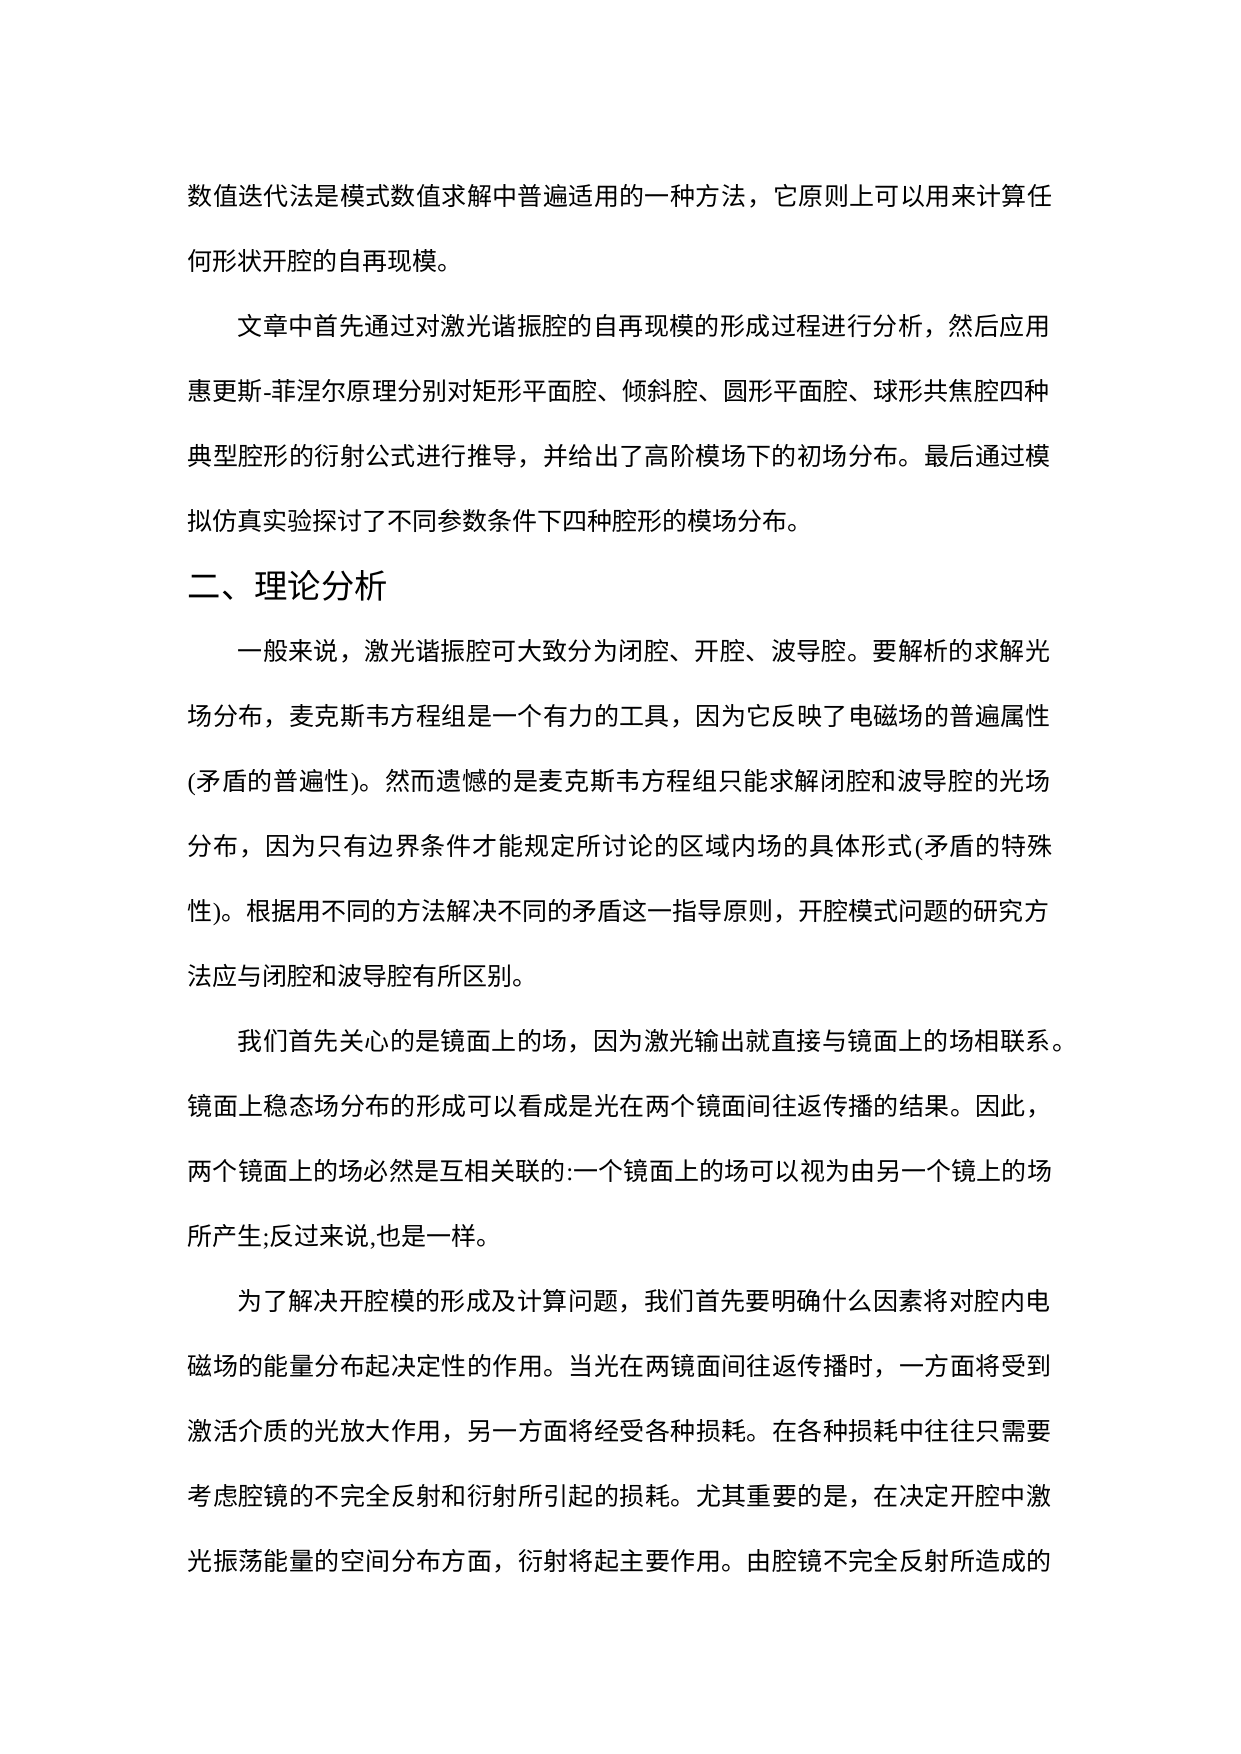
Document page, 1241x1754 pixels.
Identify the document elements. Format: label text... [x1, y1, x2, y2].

text 二、理论分析 [187, 552, 1053, 617]
text 我们首先关心的是镜面上的场，因为激光输出就直接与镜面上的场相联系。镜面上稳态场分布的形成可以看成是光在两个镜面间往返传播的结果。因此，两个镜面上的场必然是互相关联的:一个镜面上的场可以视为由另一个镜上的场所产生;反过来说,也是一样。 [187, 1007, 1053, 1267]
text 一般来说，激光谐振腔可大致分为闭腔、开腔、波导腔。要解析的求解光场分布，麦克斯韦方程组是一个有力的工具，因为它反映了电磁场的普遍属性(矛盾的普遍性)。然而遗憾的是麦克斯韦方程组只能求解闭腔和波导腔的光场分布，因为只有边界条件才能规定所讨论的区域内场的具体形式(矛盾的特殊性)。根据用不同的方法解决不同的矛盾这一指导原则，开腔模式问题的研究方法应与闭腔和波导腔有所区别。 [187, 617, 1053, 1007]
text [187, 1267, 1053, 1592]
text 文章中首先通过对激光谐振腔的自再现模的形成过程进行分析，然后应用惠更斯-菲涅尔原理分别对矩形平面腔、倾斜腔、圆形平面腔、球形共焦腔四种典型腔形的衍射公式进行推导，并给出了高阶模场下的初场分布。最后通过模拟仿真实验探讨了不同参数条件下四种腔形的模场分布。 [187, 292, 1053, 552]
